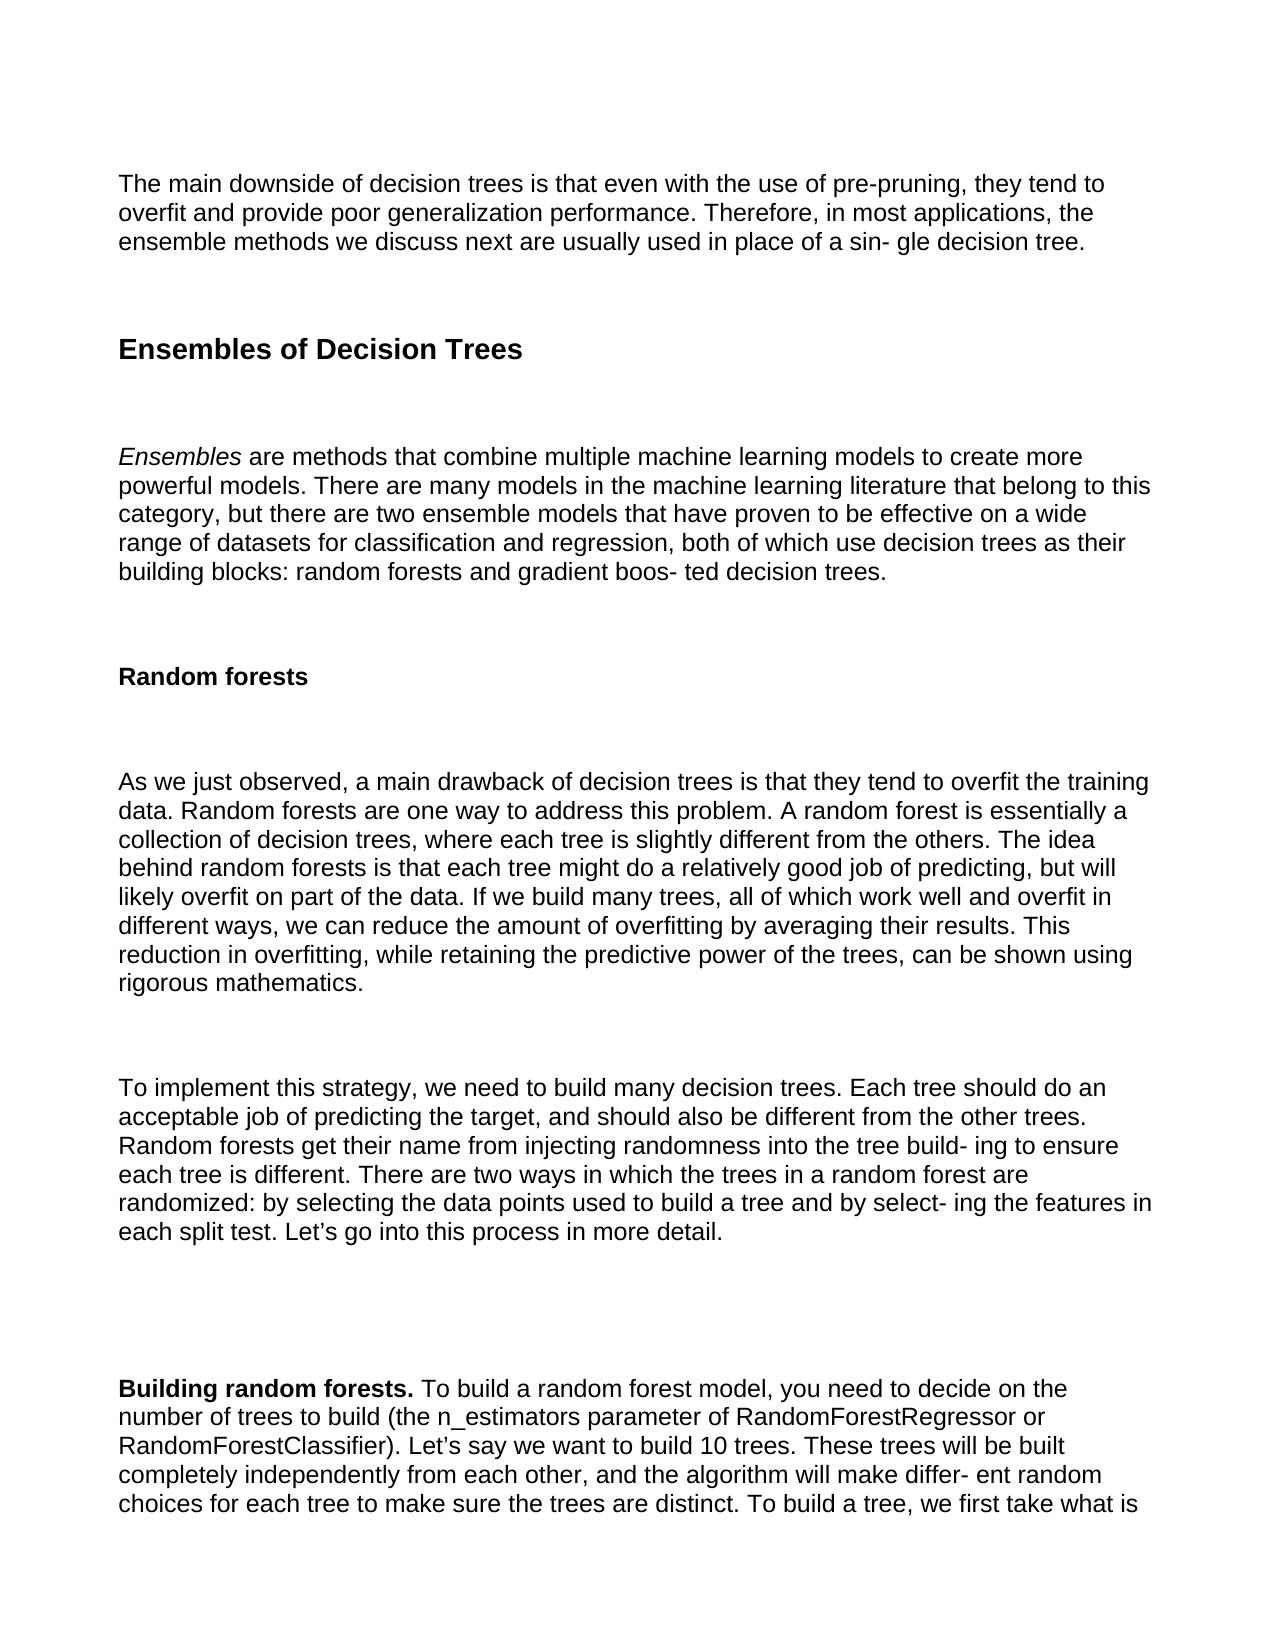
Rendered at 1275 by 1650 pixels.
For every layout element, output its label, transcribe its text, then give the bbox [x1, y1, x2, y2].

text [118, 1374, 1157, 1517]
text To implement this strategy, we need to build many decision trees. Each tree should do an acceptable job of predicting the target, and should also be different from the other trees. Random forests get their name from injecting randomness into the tree build‐ ing to ensure each tree is different. There are two ways in which the trees in a random forest are randomized: by selecting the data points used to build a tree and by select‐ ing the features in each split test. Let’s go into this process in more detail. [118, 1073, 1157, 1246]
text Ensembles of Decision Trees [118, 332, 1157, 366]
text Random forests [118, 662, 1157, 691]
text As we just observed, a main drawback of decision trees is that they tend to overfit the training data. Random forests are one way to address this problem. A random forest is essentially a collection of decision trees, where each tree is slightly different from the others. The idea behind random forests is that each tree might do a relatively good job of predicting, but will likely overfit on part of the data. If we build many trees, all of which work well and overfit in different ways, we can reduce the amount of overfitting by averaging their results. This reduction in overfitting, while retaining the predictive power of the trees, can be shown using rigorous mathematics. [118, 767, 1157, 997]
text The main downside of decision trees is that even with the use of pre-pruning, they tend to overfit and provide poor generalization performance. Therefore, in most applications, the ensemble methods we discuss next are usually used in place of a sin‐ gle decision tree. [118, 169, 1157, 256]
text Ensembles are methods that combine multiple machine learning models to create more powerful models. There are many models in the machine learning literature that belong to this category, but there are two ensemble models that have proven to be effective on a wide range of datasets for classification and regression, both of which use decision trees as their building blocks: random forests and gradient boos‐ ted decision trees. [118, 442, 1157, 586]
